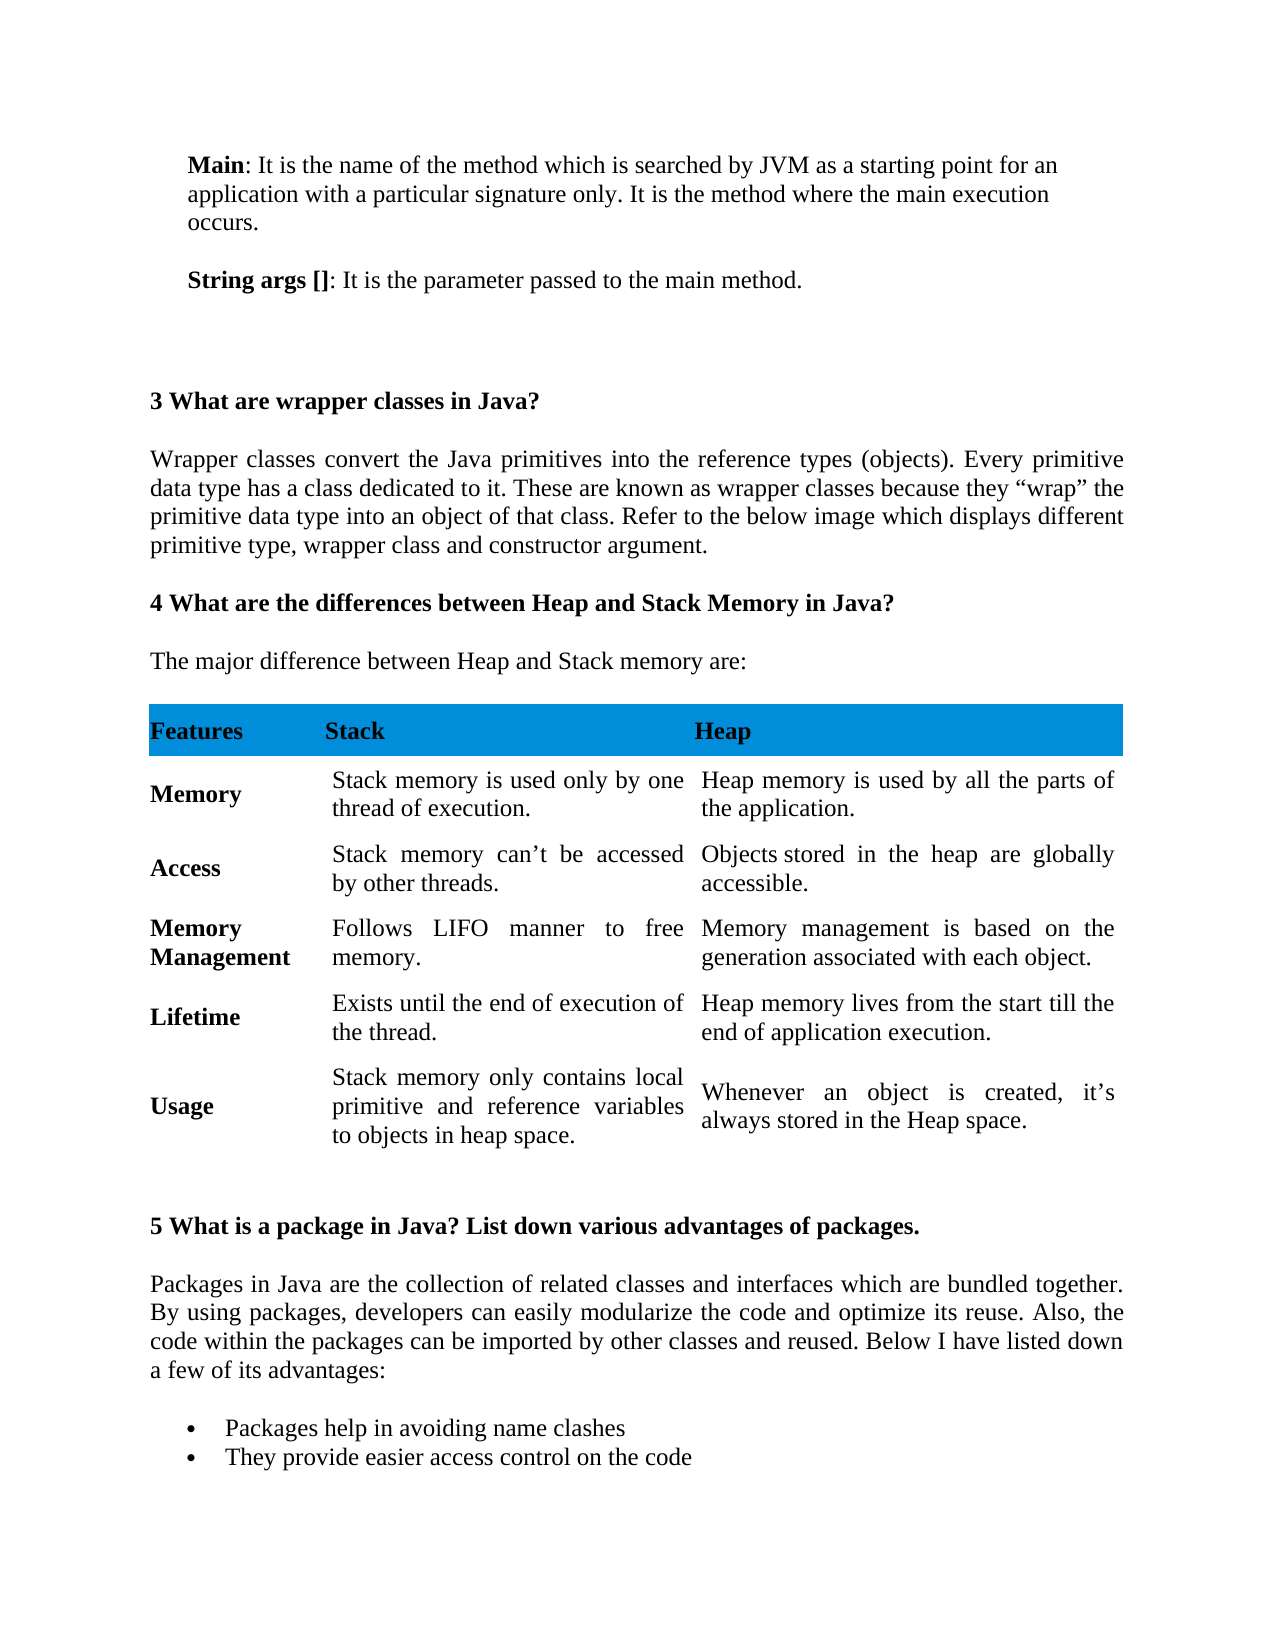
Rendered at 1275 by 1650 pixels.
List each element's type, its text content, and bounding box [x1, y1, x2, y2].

table_cell Objects stored in the heap are globally accessible. [693, 831, 1123, 905]
text Wrapper classes convert the Java primitives into the reference types (objects). Every primitive data type has a class dedicated to it. These are known as wrapper classes because they “wrap” the primitive data type into an object of that class. Refer to the below image which displays different primitive type, wrapper class and constructor argument. [150, 444, 1125, 559]
table_cell Memory [149, 756, 323, 831]
table_header Stack [323, 704, 693, 756]
text 4 What are the differences between Heap and Stack Memory in Java? [150, 588, 1125, 617]
table_cell Exists until the end of execution of the thread. [323, 979, 693, 1054]
table_cell Follows LIFO manner to free memory. [323, 905, 693, 979]
table_cell Access [149, 831, 323, 905]
table_cell Usage [149, 1054, 323, 1157]
text 5 What is a package in Java? List down various advantages of packages. [150, 1211, 1125, 1239]
text String args []: It is the parameter passed to the main method. [187, 265, 1125, 294]
list They provide easier access control on the code [187, 1442, 1125, 1470]
table_cell Stack memory only contains local primitive and reference variables to objects in heap space. [323, 1054, 693, 1157]
text Packages in Java are the collection of related classes and interfaces which are bundled together. By using packages, developers can easily modularize the code and optimize its reuse. Also, the code within the packages can be imported by other classes and reused. Below I have listed down a few of its advantages: [150, 1269, 1125, 1384]
subtitle 3 What are wrapper classes in Java? [150, 386, 1125, 415]
table_header Features [149, 704, 323, 756]
table_cell Heap memory is used by all the parts of the application. [693, 756, 1123, 831]
text Main: It is the name of the method which is searched by JVM as a starting point for an application with a particular signature only. It is the method where the main execution occurs. [187, 150, 1125, 236]
table_cell Memory management is based on the generation associated with each object. [693, 905, 1123, 979]
text The major difference between Heap and Stack memory are: [150, 646, 1125, 675]
table_cell Heap memory lives from the start till the end of application execution. [693, 979, 1123, 1054]
list Packages help in avoiding name clashes [187, 1413, 1125, 1442]
table_cell Whenever an object is created, it’s always stored in the Heap space. [693, 1054, 1123, 1157]
table_cell Memory Management [149, 905, 323, 979]
table_cell Stack memory is used only by one thread of execution. [323, 756, 693, 831]
table_header Heap [693, 704, 1123, 756]
table_cell Stack memory can’t be accessed by other threads. [323, 831, 693, 905]
table_cell Lifetime [149, 979, 323, 1054]
